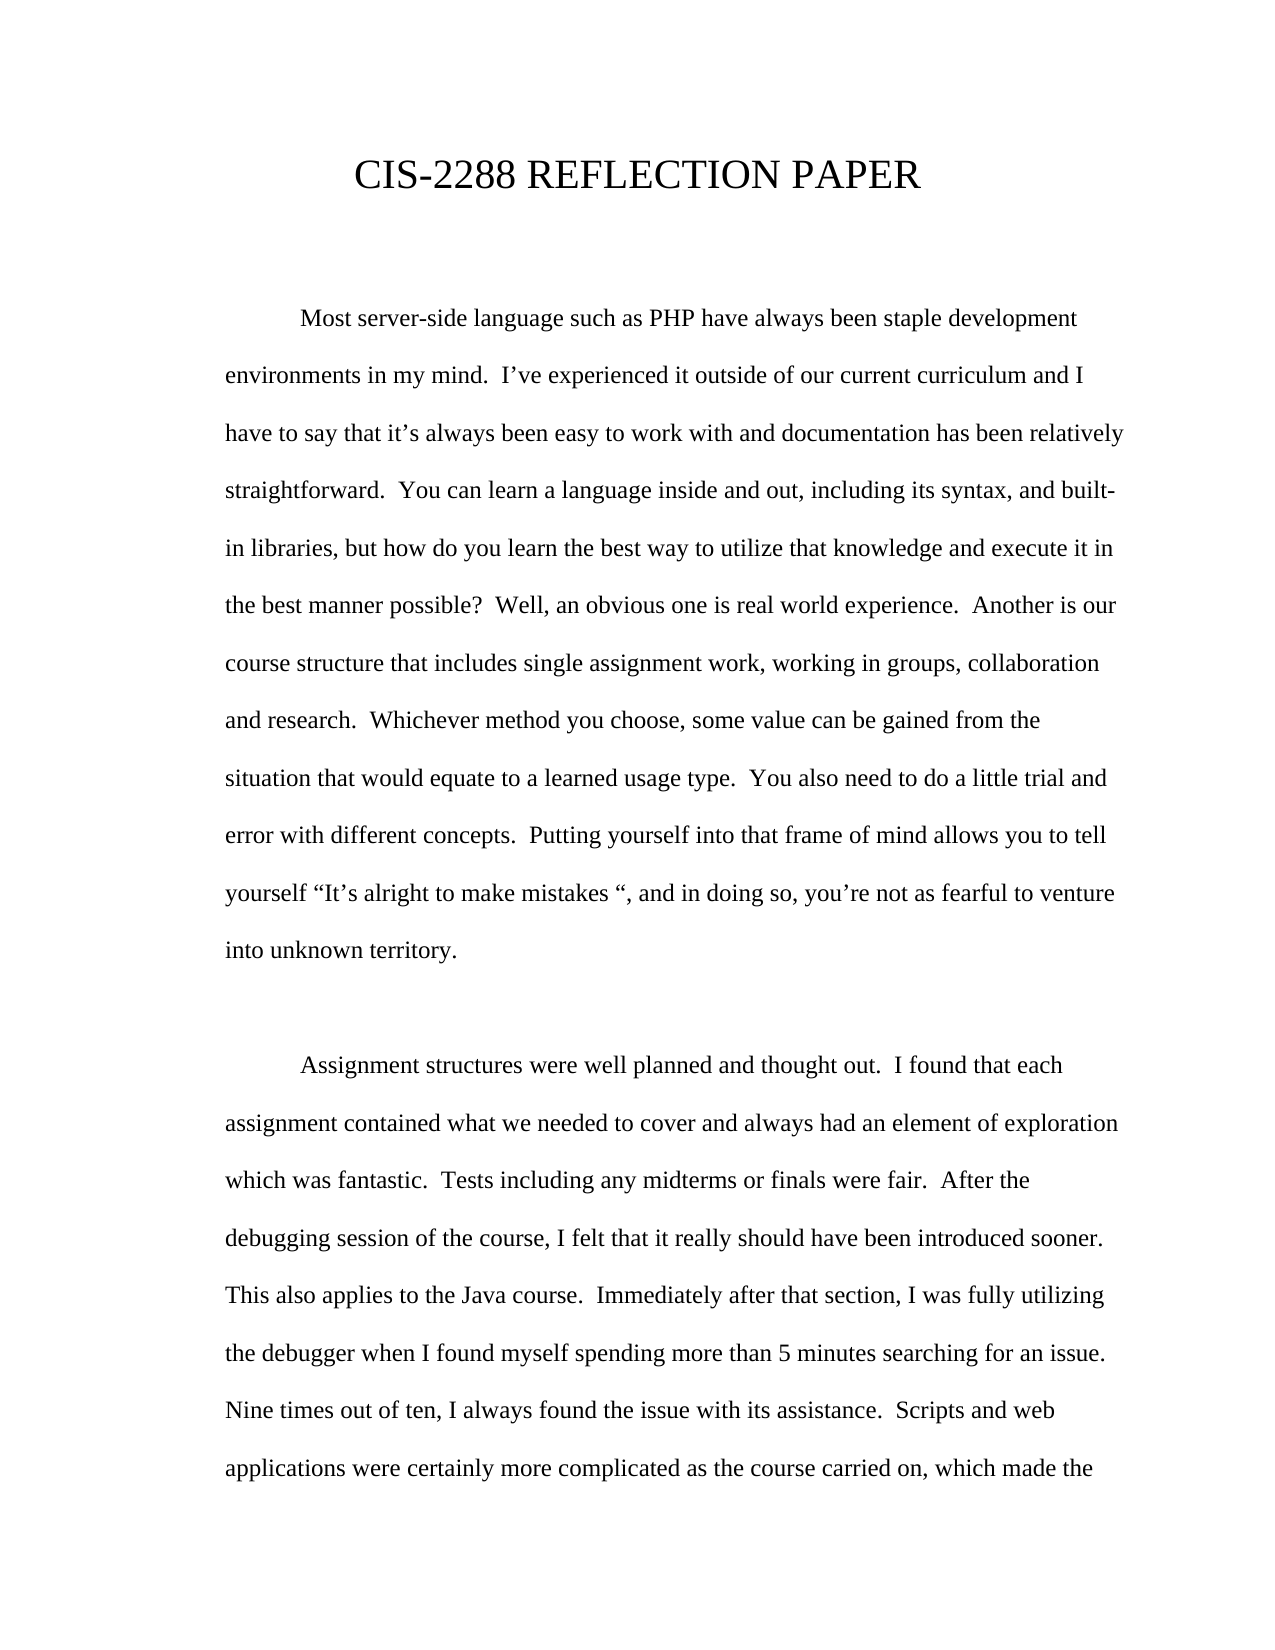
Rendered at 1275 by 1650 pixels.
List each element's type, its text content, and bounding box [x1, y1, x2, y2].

text Most server-side language such as PHP have always been staple development environments in my mind. I’ve experienced it outside of our current curriculum and I have to say that it’s always been easy to work with and documentation has been relatively straightforward. You can learn a language inside and out, including its syntax, and built-in libraries, but how do you learn the best way to utilize that knowledge and execute it in the best manner possible? Well, an obvious one is real world experience. Another is our course structure that includes single assignment work, working in groups, collaboration and research. Whichever method you choose, some value can be gained from the situation that would equate to a learned usage type. You also need to do a little trial and error with different concepts. Putting yourself into that frame of mind allows you to tell yourself “It’s alright to make mistakes “, and in doing so, you’re not as fearful to venture into unknown territory. [225, 303, 1125, 964]
text CIS-2288 REFLECTION PAPER [150, 150, 1125, 198]
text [225, 1050, 1125, 1481]
